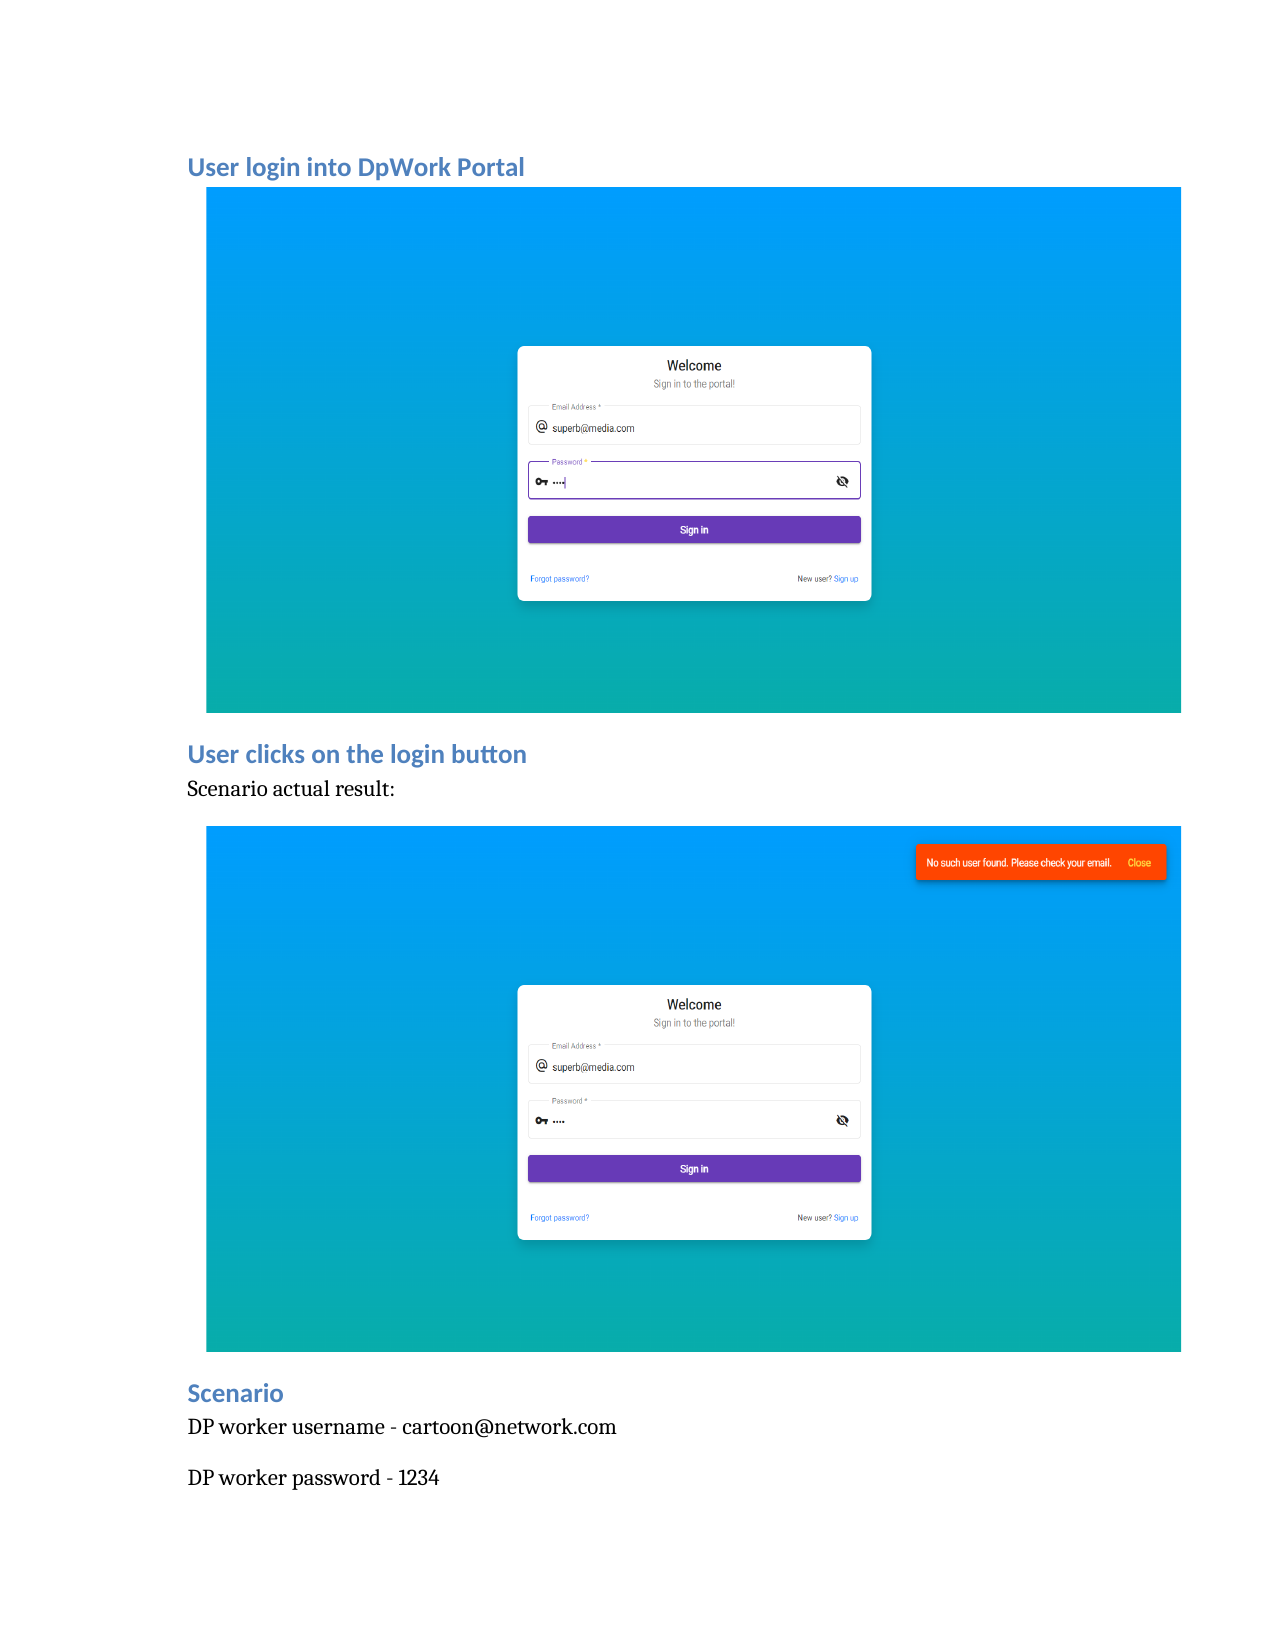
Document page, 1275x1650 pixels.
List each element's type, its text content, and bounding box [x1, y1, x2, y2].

text Scenario actual result: [187, 776, 1087, 802]
picture [206, 986, 1182, 1352]
subtitle Scenario [187, 1376, 1087, 1409]
subtitle User login into DpWork Portal [187, 150, 1087, 183]
picture [206, 187, 1182, 256]
subtitle User clicks on the login button [187, 738, 1087, 771]
picture [206, 826, 1182, 895]
picture [206, 347, 1182, 713]
text DP worker password - 1234 [187, 1465, 1087, 1492]
text DP worker username - cartoon@network.com [187, 1414, 1087, 1441]
